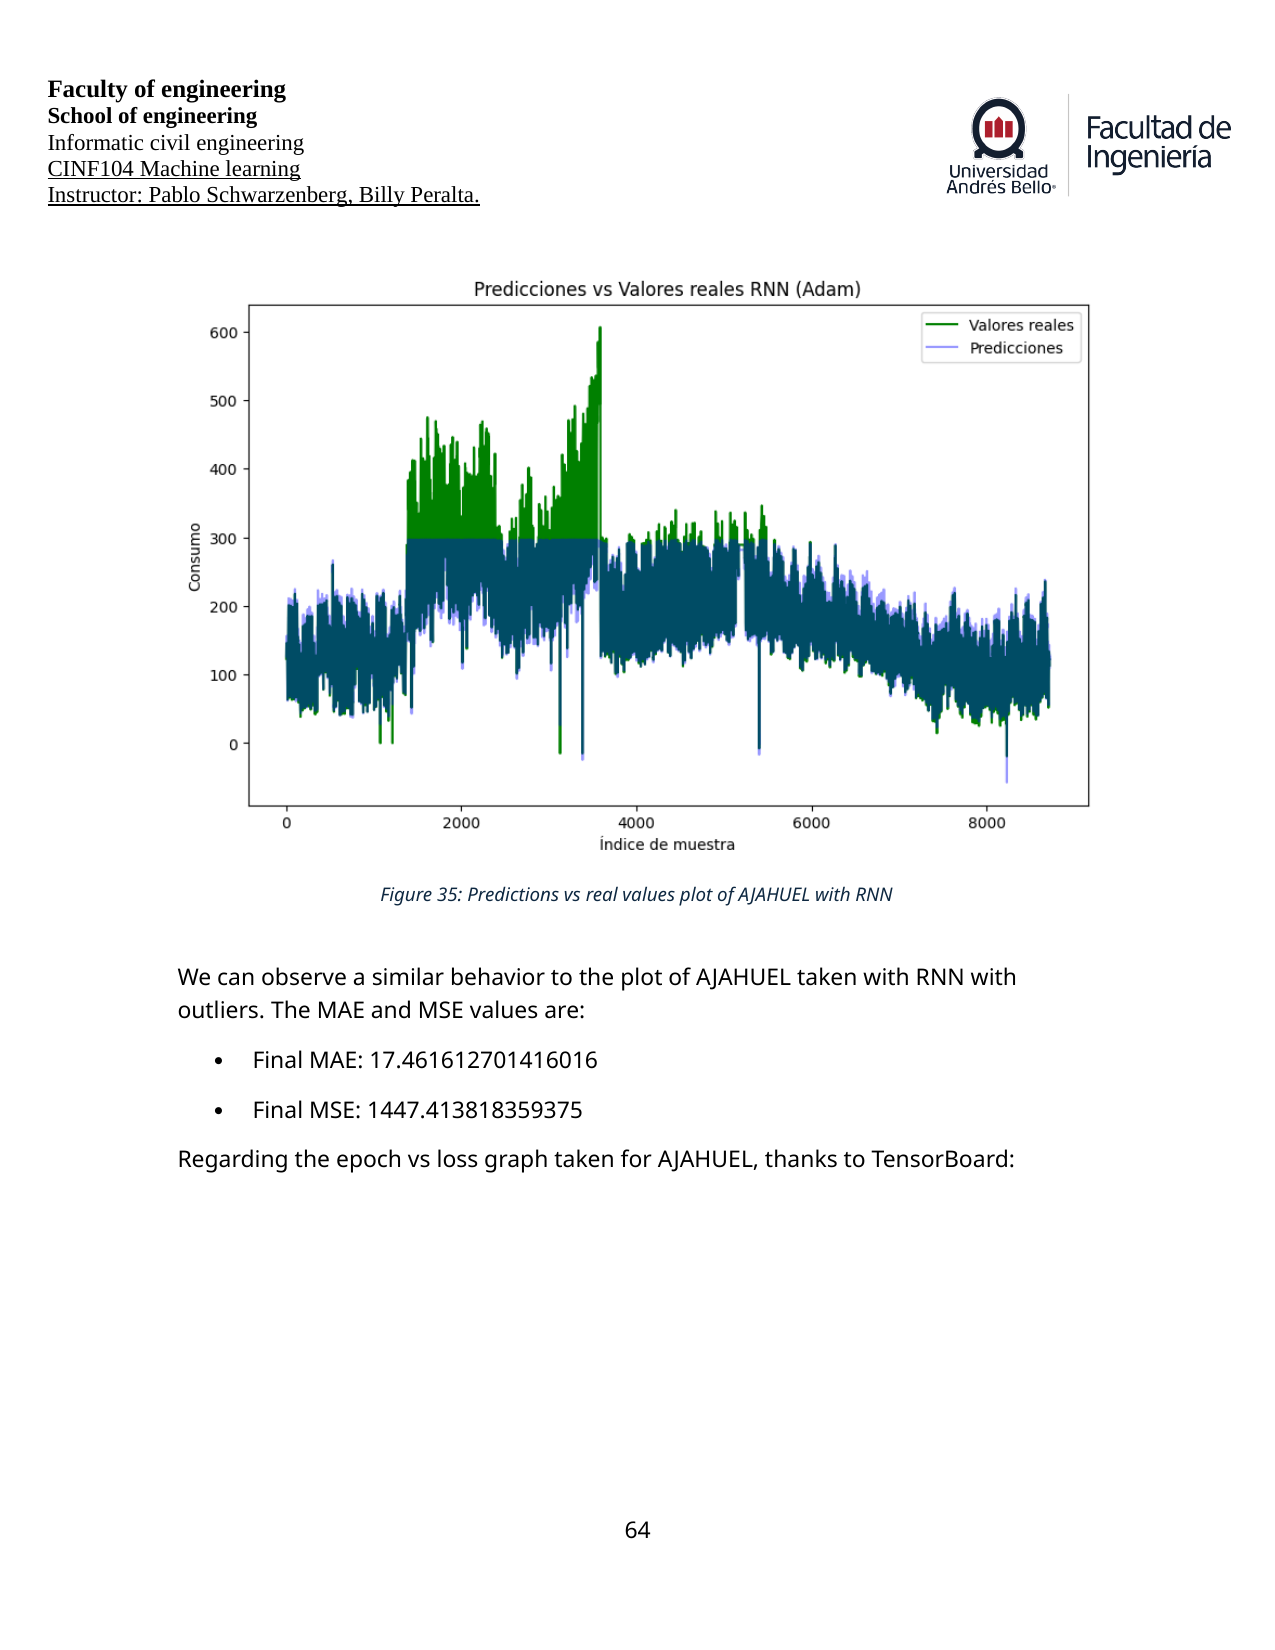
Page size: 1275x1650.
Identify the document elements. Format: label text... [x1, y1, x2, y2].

text Figure 35: Predictions vs real values plot of AJAHUEL with RNN [177, 881, 1098, 907]
text Regarding the epoch vs loss graph taken for AJAHUEL, thanks to TensorBoard: [177, 1143, 1098, 1175]
text We can observe a similar behavior to the plot of AJAHUEL taken with RNN with outliers. The MAE and MSE values are: [177, 928, 1098, 1025]
picture [177, 270, 1098, 863]
picture [940, 75, 1239, 210]
list Final MSE: 1447.413818359375 [215, 1094, 1098, 1125]
list Final MAE: 17.461612701416016 [215, 1044, 1098, 1075]
